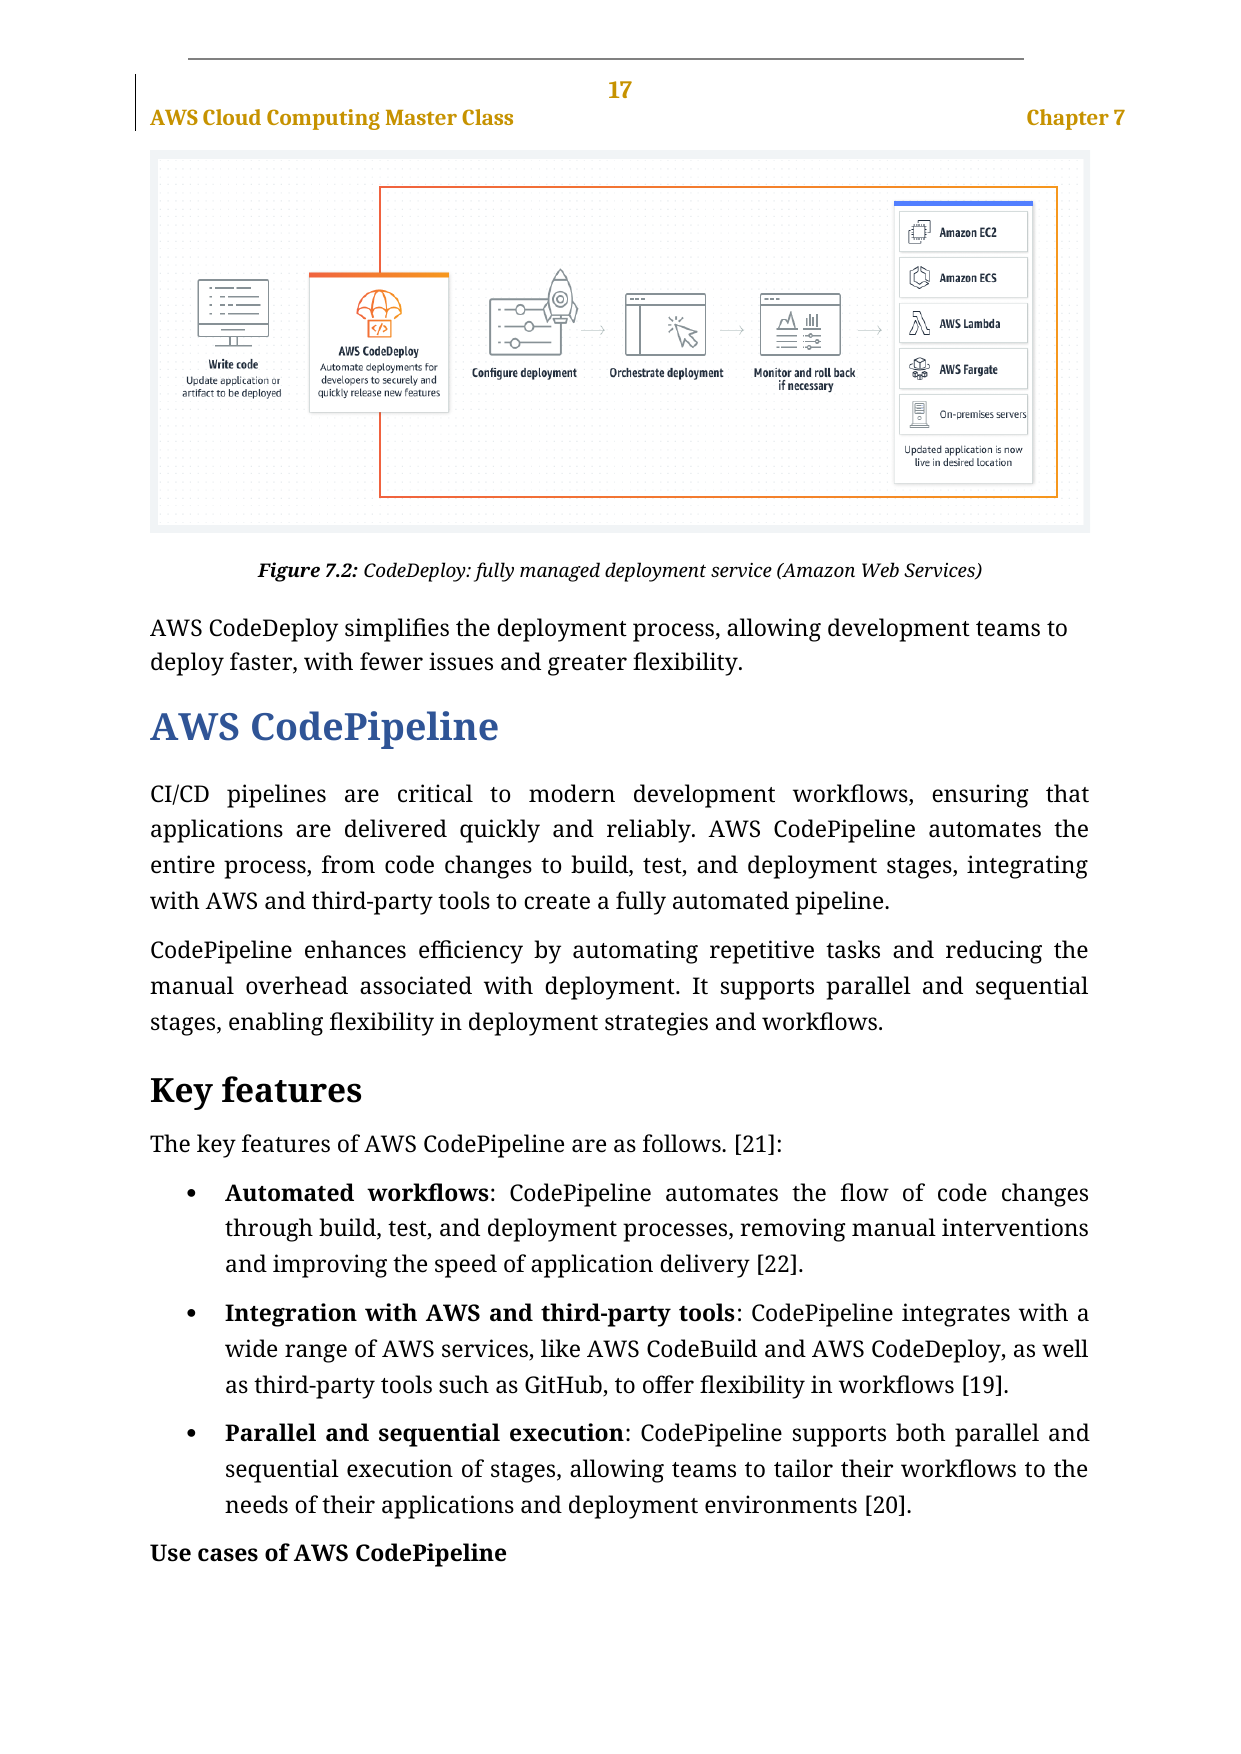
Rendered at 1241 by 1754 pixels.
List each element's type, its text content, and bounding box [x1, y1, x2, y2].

list Parallel and sequential execution: CodePipeline supports both parallel and sequential execution of stages, allowing teams to tailor their workflows to the needs of their applications and deployment environments . [187, 1417, 1090, 1520]
text The key features of AWS CodePipeline are as follows. : [150, 1128, 1090, 1159]
text CI/CD pipelines are critical to modern development workflows, ensuring that applications are delivered quickly and reliably. AWS CodePipeline automates the entire process, from code changes to build, test, and deployment stages, integrating with AWS and third-party tools to create a fully automated pipeline. [150, 777, 1090, 917]
list Integration with AWS and third-party tools: CodePipeline integrates with a wide range of AWS services, like AWS CodeBuild and AWS CodeDeploy, as well as third-party tools such as GitHub, to offer flexibility in workflows . [187, 1297, 1090, 1400]
subtitle AWS CodePipeline [150, 700, 1090, 751]
subtitle Key features [150, 1067, 1090, 1112]
text CodePipeline enhances efficiency by automating repetitive tasks and reducing the manual overhead associated with deployment. It supports parallel and sequential stages, enabling flexibility in deployment strategies and workflows. [150, 934, 1090, 1037]
list Automated workflows: CodePipeline automates the flow of code changes through build, test, and deployment processes, removing manual interventions and improving the speed of application delivery . [187, 1176, 1090, 1279]
text Use cases of AWS CodePipeline [150, 1537, 1090, 1569]
text AWS CodeDeploy simplifies the deployment process, allowing development teams to deploy faster, with fewer issues and greater flexibility. [150, 612, 1090, 677]
picture [150, 150, 1091, 533]
